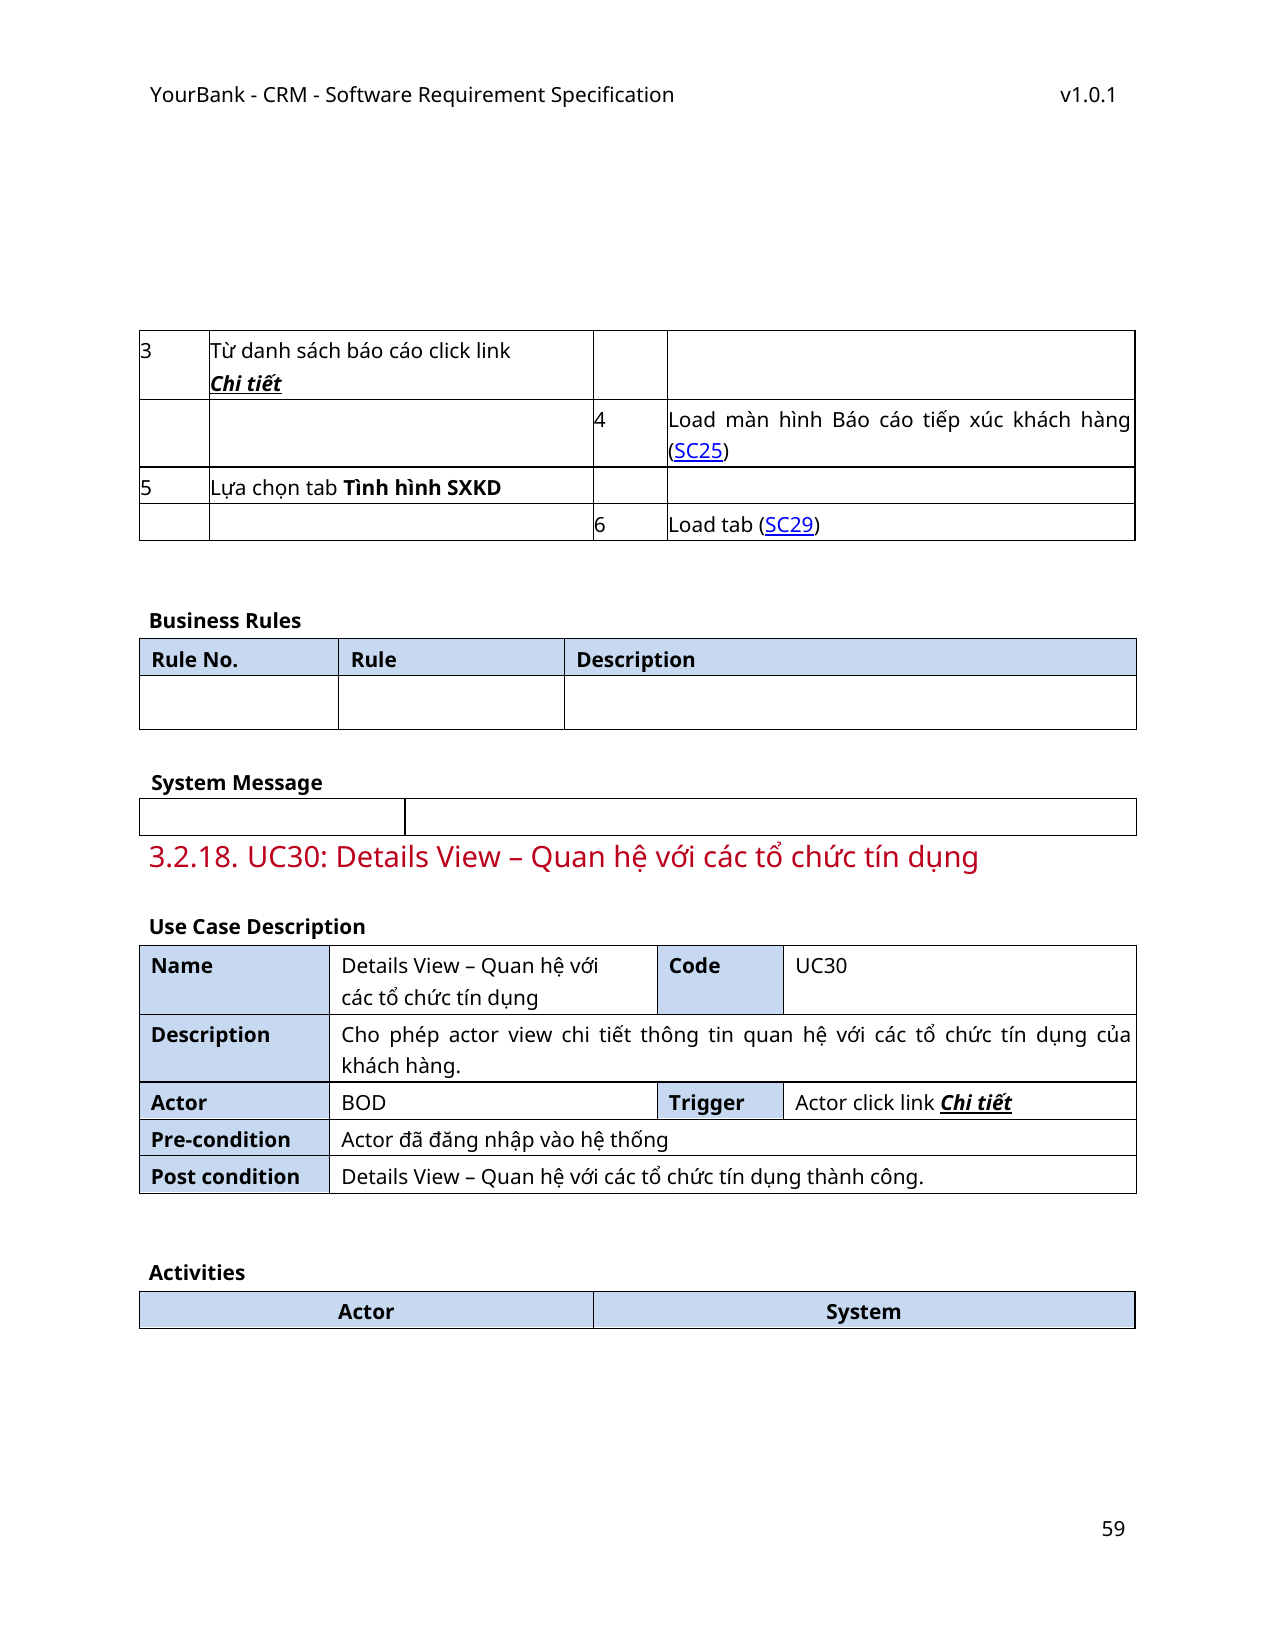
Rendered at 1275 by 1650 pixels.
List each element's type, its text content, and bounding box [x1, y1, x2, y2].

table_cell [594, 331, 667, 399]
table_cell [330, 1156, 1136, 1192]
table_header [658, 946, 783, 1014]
subtitle Business Rules [148, 606, 1263, 635]
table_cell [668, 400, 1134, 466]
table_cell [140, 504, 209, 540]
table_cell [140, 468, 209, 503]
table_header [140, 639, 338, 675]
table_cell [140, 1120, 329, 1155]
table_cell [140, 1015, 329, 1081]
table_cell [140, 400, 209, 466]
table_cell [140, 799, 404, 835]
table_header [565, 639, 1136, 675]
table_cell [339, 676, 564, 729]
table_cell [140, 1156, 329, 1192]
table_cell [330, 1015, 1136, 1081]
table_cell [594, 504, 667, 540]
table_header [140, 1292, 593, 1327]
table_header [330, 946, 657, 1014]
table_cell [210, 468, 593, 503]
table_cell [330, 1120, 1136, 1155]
subtitle 3.2.18. UC30: Details View – Quan hệ với các tổ chức tín dụng [148, 836, 1263, 876]
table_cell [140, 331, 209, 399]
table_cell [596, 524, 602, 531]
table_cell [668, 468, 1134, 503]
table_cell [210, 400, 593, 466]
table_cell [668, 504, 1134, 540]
subtitle Activities [148, 1258, 1263, 1287]
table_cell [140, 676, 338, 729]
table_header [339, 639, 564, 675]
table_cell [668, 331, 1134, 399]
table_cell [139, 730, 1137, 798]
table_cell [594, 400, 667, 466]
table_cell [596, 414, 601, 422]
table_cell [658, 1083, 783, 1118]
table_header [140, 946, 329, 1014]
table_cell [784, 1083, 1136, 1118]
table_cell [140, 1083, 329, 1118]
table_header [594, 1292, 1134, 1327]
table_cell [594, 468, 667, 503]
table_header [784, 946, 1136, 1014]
subtitle Use Case Description [148, 912, 1263, 941]
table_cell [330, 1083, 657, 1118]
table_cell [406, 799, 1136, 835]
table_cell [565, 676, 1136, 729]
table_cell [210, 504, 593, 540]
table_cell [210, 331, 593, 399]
